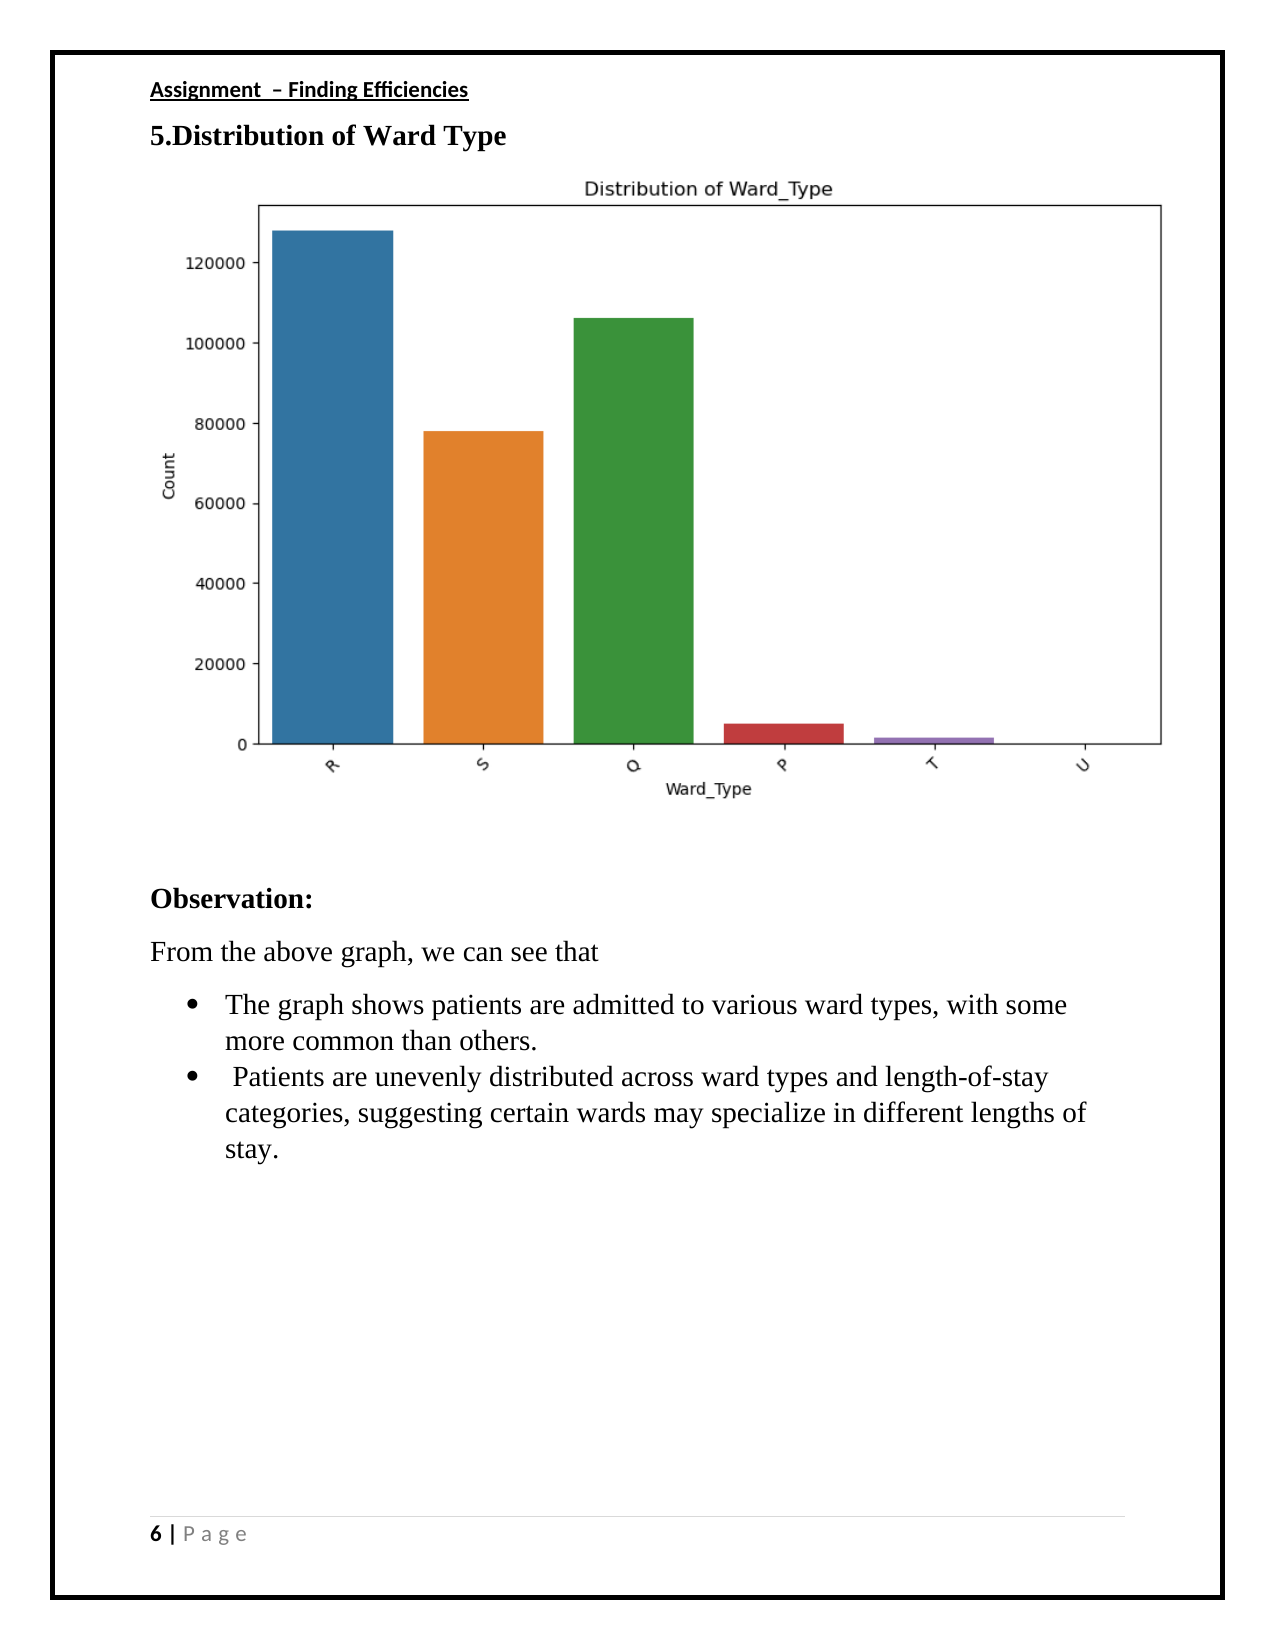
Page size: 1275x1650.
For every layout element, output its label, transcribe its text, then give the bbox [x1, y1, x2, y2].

text From the above graph, we can see that [150, 934, 1125, 967]
text Observation: [150, 881, 1125, 915]
list Patients are unevenly distributed across ward types and length-of-stay categories, suggesting certain wards may specialize in different lengths of stay. [187, 1059, 1125, 1165]
picture [150, 171, 1171, 810]
list The graph shows patients are admitted to various ward types, with some more common than others. [187, 987, 1125, 1057]
text 5.Distribution of Ward Type [150, 118, 1125, 152]
